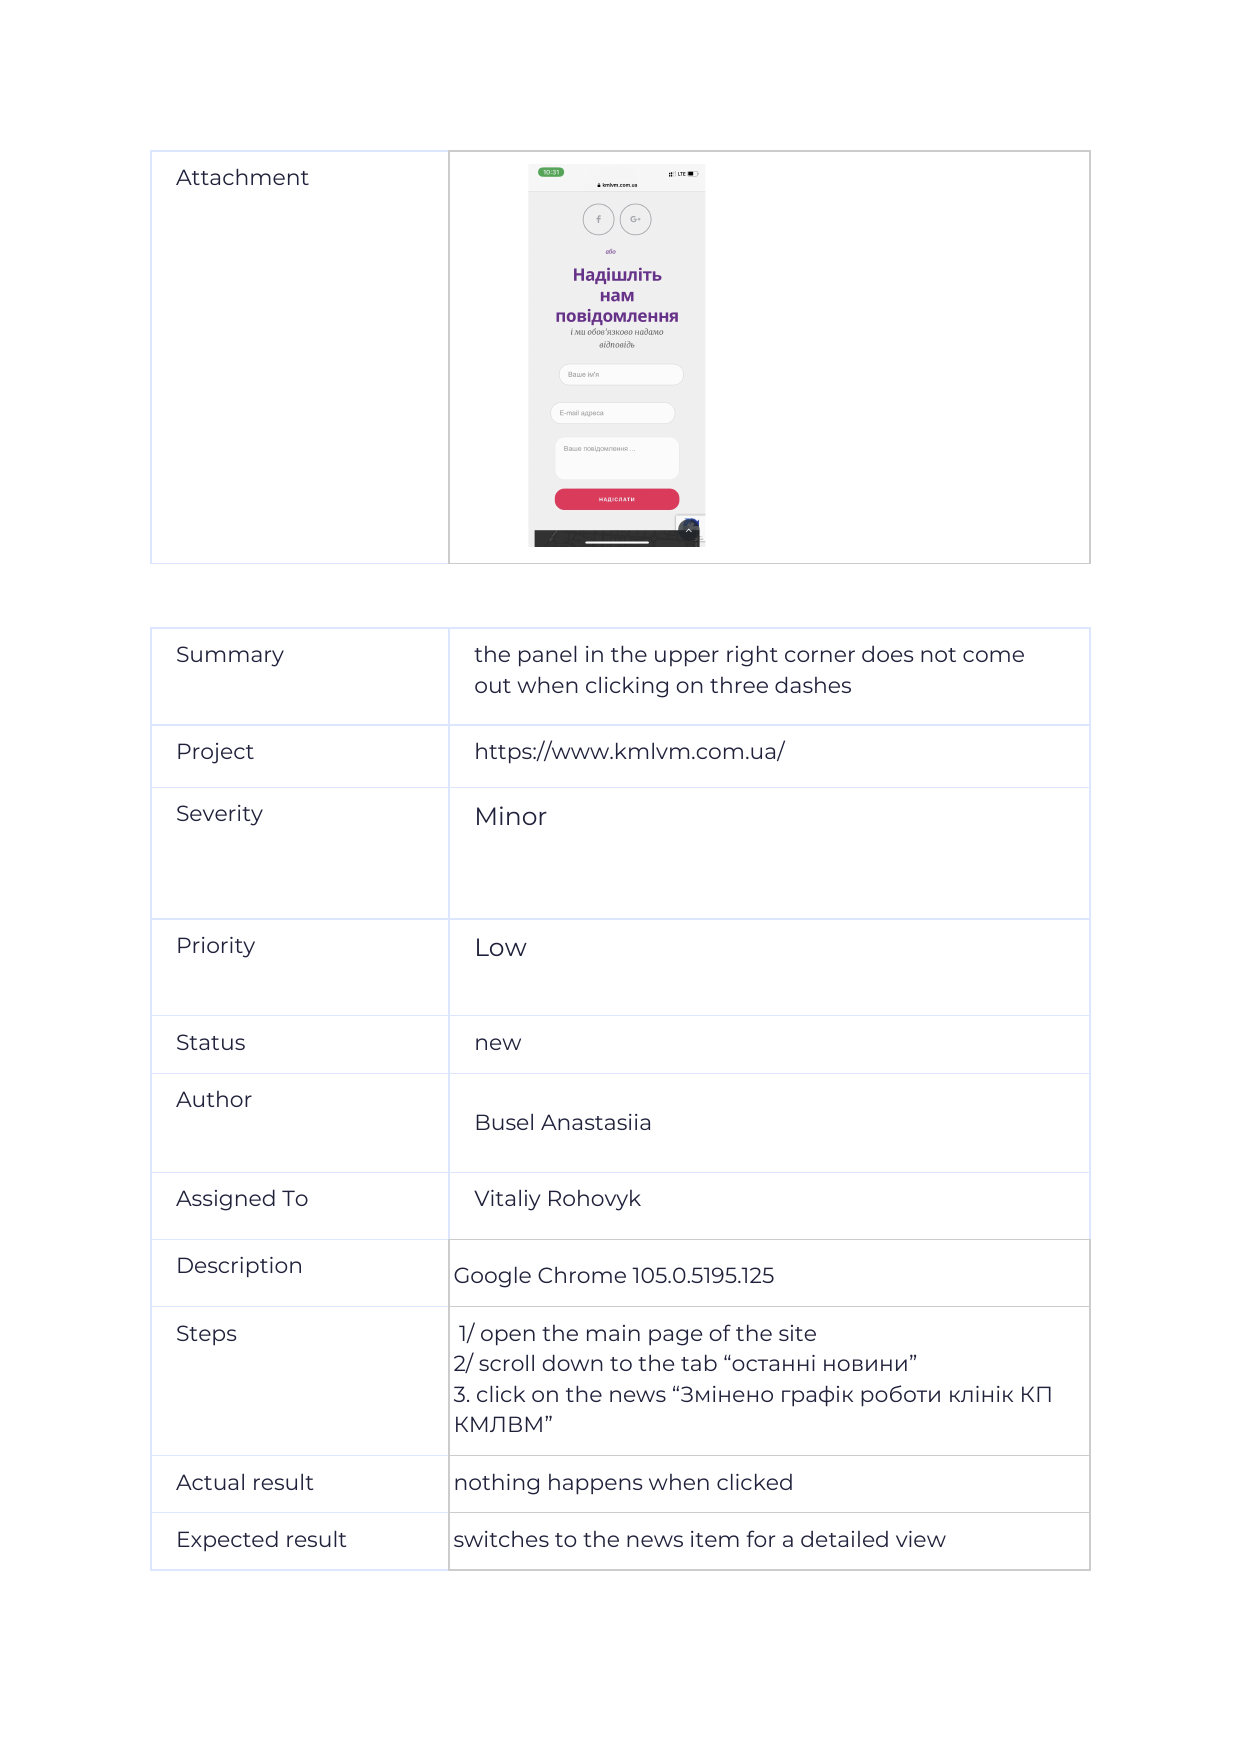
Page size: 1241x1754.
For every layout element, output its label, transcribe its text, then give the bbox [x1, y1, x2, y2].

table_cell Status [152, 1016, 448, 1073]
table_cell Minor [450, 788, 1089, 918]
picture [528, 164, 706, 547]
table_cell Assigned To [152, 1173, 448, 1239]
table_cell nothing happens when clicked [450, 1456, 1089, 1512]
table_cell Priority [152, 920, 448, 1015]
table_cell Busel Anastasiia [450, 1074, 1089, 1172]
table_cell 1/ open the main page of the site 2/ scroll down to the tab “останні новини” 3. click on the news “Змінено графік роботи клінік КП КМЛВМ” [450, 1307, 1089, 1455]
table_cell Google Chrome 105.0.5195.125 [450, 1240, 1089, 1306]
table_cell https://www.kmlvm.com.ua/ [450, 726, 1089, 787]
table_header Summary [152, 629, 448, 724]
table_cell Expected result [152, 1513, 448, 1569]
table_cell Steps [152, 1307, 448, 1455]
table_cell Actual result [152, 1456, 448, 1512]
table_cell Attachment [152, 152, 448, 562]
table_header the panel in the upper right corner does not come out when clicking on three dashes [450, 629, 1089, 724]
table_cell Severity [152, 788, 448, 918]
table_cell Description [152, 1240, 448, 1306]
table_cell Vitaliy Rohovyk [450, 1173, 1089, 1239]
table_cell new [450, 1016, 1089, 1073]
table_cell switches to the news item for a detailed view [450, 1513, 1089, 1569]
table_cell Low [450, 920, 1089, 1015]
table_cell [450, 152, 1089, 562]
table_cell Author [152, 1074, 448, 1172]
table_cell Project [152, 726, 448, 787]
